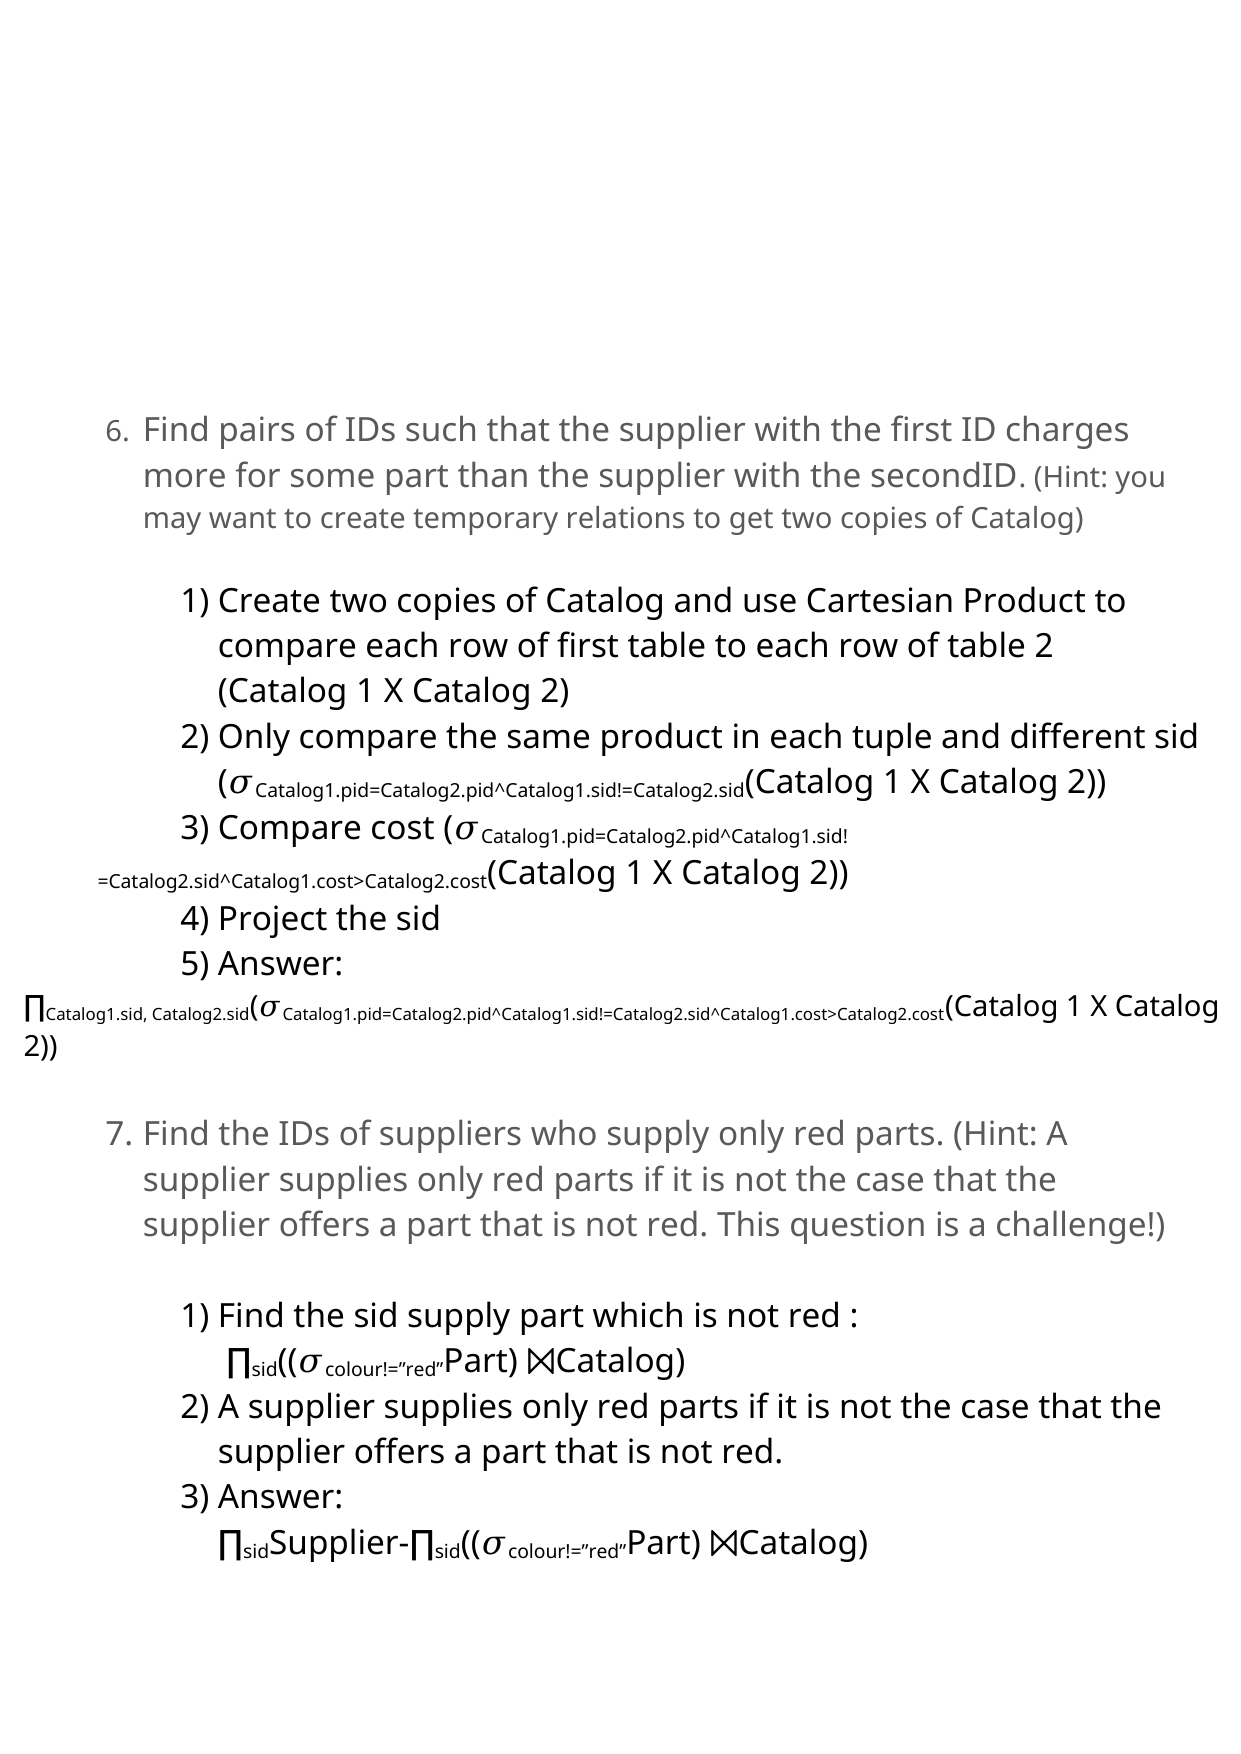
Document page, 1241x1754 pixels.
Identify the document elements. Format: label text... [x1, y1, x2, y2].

text ∏sidSupplier-∏sid((𝜎colour!=”red”Part) ⨝Catalog) [218, 1519, 1176, 1564]
list Compare cost (𝜎Catalog1.pid=Catalog2.pid^Catalog1.sid!=Catalog2.sid^Catalog1.cost>Catalog2.cost(Catalog 1 X Catalog 2)) [97, 803, 1240, 894]
list Find the IDs of suppliers who supply only red parts. (Hint: A supplier supplies only red parts if it is not the case that the supplier offers a part that is not red. This question is a challenge!) [105, 1110, 1176, 1246]
list A supplier supplies only red parts if it is not the case that the supplier offers a part that is not red. [180, 1382, 1176, 1473]
text (Catalog 1 X Catalog 2) [218, 667, 1190, 713]
list Answer: [180, 940, 1240, 985]
list Answer: [180, 1473, 1176, 1519]
list Create two copies of Catalog and use Cartesian Product to compare each row of first table to each row of table 2 [180, 576, 1190, 667]
list Find the sid supply part which is not red : [180, 1292, 1176, 1337]
list Find pairs of IDs such that the supplier with the first ID charges more for some part than the supplier with the secondID. (Hint: you may want to create temporary relations to get two copies of Catalog) [105, 406, 1190, 537]
text ∏sid((𝜎colour!=”red”Part) ⨝Catalog) [218, 1337, 1176, 1382]
text ∏Catalog1.sid, Catalog2.sid(𝜎Catalog1.pid=Catalog2.pid^Catalog1.sid!=Catalog2.sid^Catalog1.cost>Catalog2.cost(Catalog 1 X Catalog 2)) [23, 985, 1240, 1064]
list Only compare the same product in each tuple and different sid (𝜎Catalog1.pid=Catalog2.pid^Catalog1.sid!=Catalog2.sid(Catalog 1 X Catalog 2)) [180, 713, 1240, 803]
list Project the sid [180, 894, 1240, 940]
